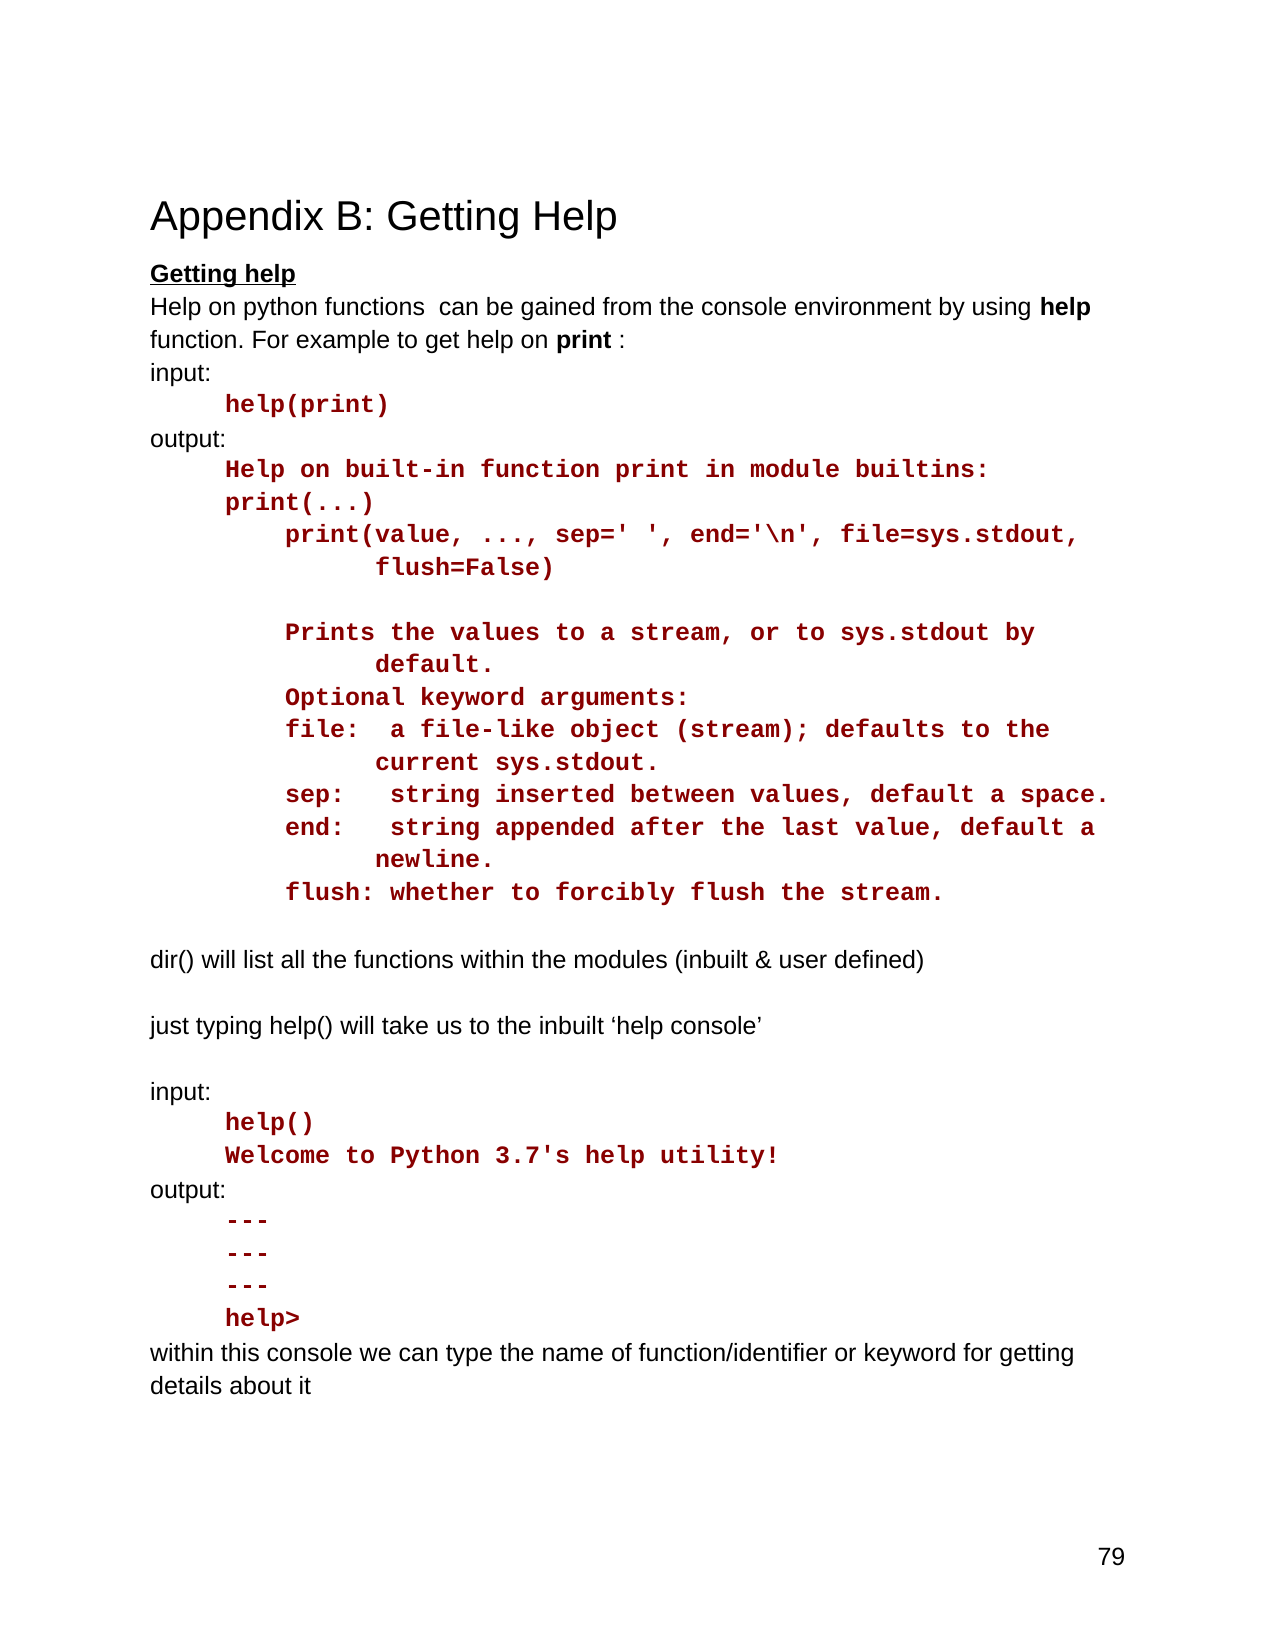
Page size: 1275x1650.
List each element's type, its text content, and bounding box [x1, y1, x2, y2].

subtitle end: string appended after the last value, default a [225, 814, 1125, 843]
text input: [150, 358, 1125, 387]
subtitle file: a file-like object (stream); defaults to the [225, 717, 1125, 745]
subtitle help> [225, 1306, 1125, 1334]
subtitle help() [225, 1110, 1125, 1138]
text input: [150, 1077, 1125, 1106]
subtitle --- [225, 1241, 1125, 1269]
text within this console we can type the name of function/identifier or keyword for getting details about it [150, 1338, 1125, 1400]
subtitle Welcome to Python 3.7's help utility! [225, 1142, 1125, 1171]
text output: [150, 424, 1125, 453]
subtitle sep: string inserted between values, default a space. [225, 782, 1125, 810]
text dir() will list all the functions within the modules (inbuilt & user defined) [150, 945, 1125, 974]
subtitle flush: whether to forcibly flush the stream. [225, 879, 1125, 908]
subtitle default. [225, 652, 1125, 680]
subtitle Optional keyword arguments: [225, 684, 1125, 713]
subtitle current sys.stdout. [225, 749, 1125, 778]
subtitle Getting help [150, 259, 1125, 288]
text just typing help() will take us to the inbuilt ‘help console’ [150, 1011, 1125, 1040]
subtitle Prints the values to a stream, or to sys.stdout by [225, 619, 1125, 648]
text Help on python functions can be gained from the console environment by using help function. For example to get help on print : [150, 292, 1125, 354]
text output: [150, 1175, 1125, 1204]
subtitle --- [225, 1208, 1125, 1236]
subtitle newline. [225, 847, 1125, 875]
subtitle help(print) [225, 391, 1125, 420]
subtitle flush=False) [225, 554, 1125, 583]
subtitle Help on built-in function print in module builtins: [225, 457, 1125, 485]
subtitle print(value, ..., sep=' ', end='\n', file=sys.stdout, [225, 522, 1125, 550]
subtitle print(...) [225, 489, 1125, 518]
subtitle --- [225, 1273, 1125, 1301]
subtitle Appendix B: Getting Help [150, 192, 1125, 239]
